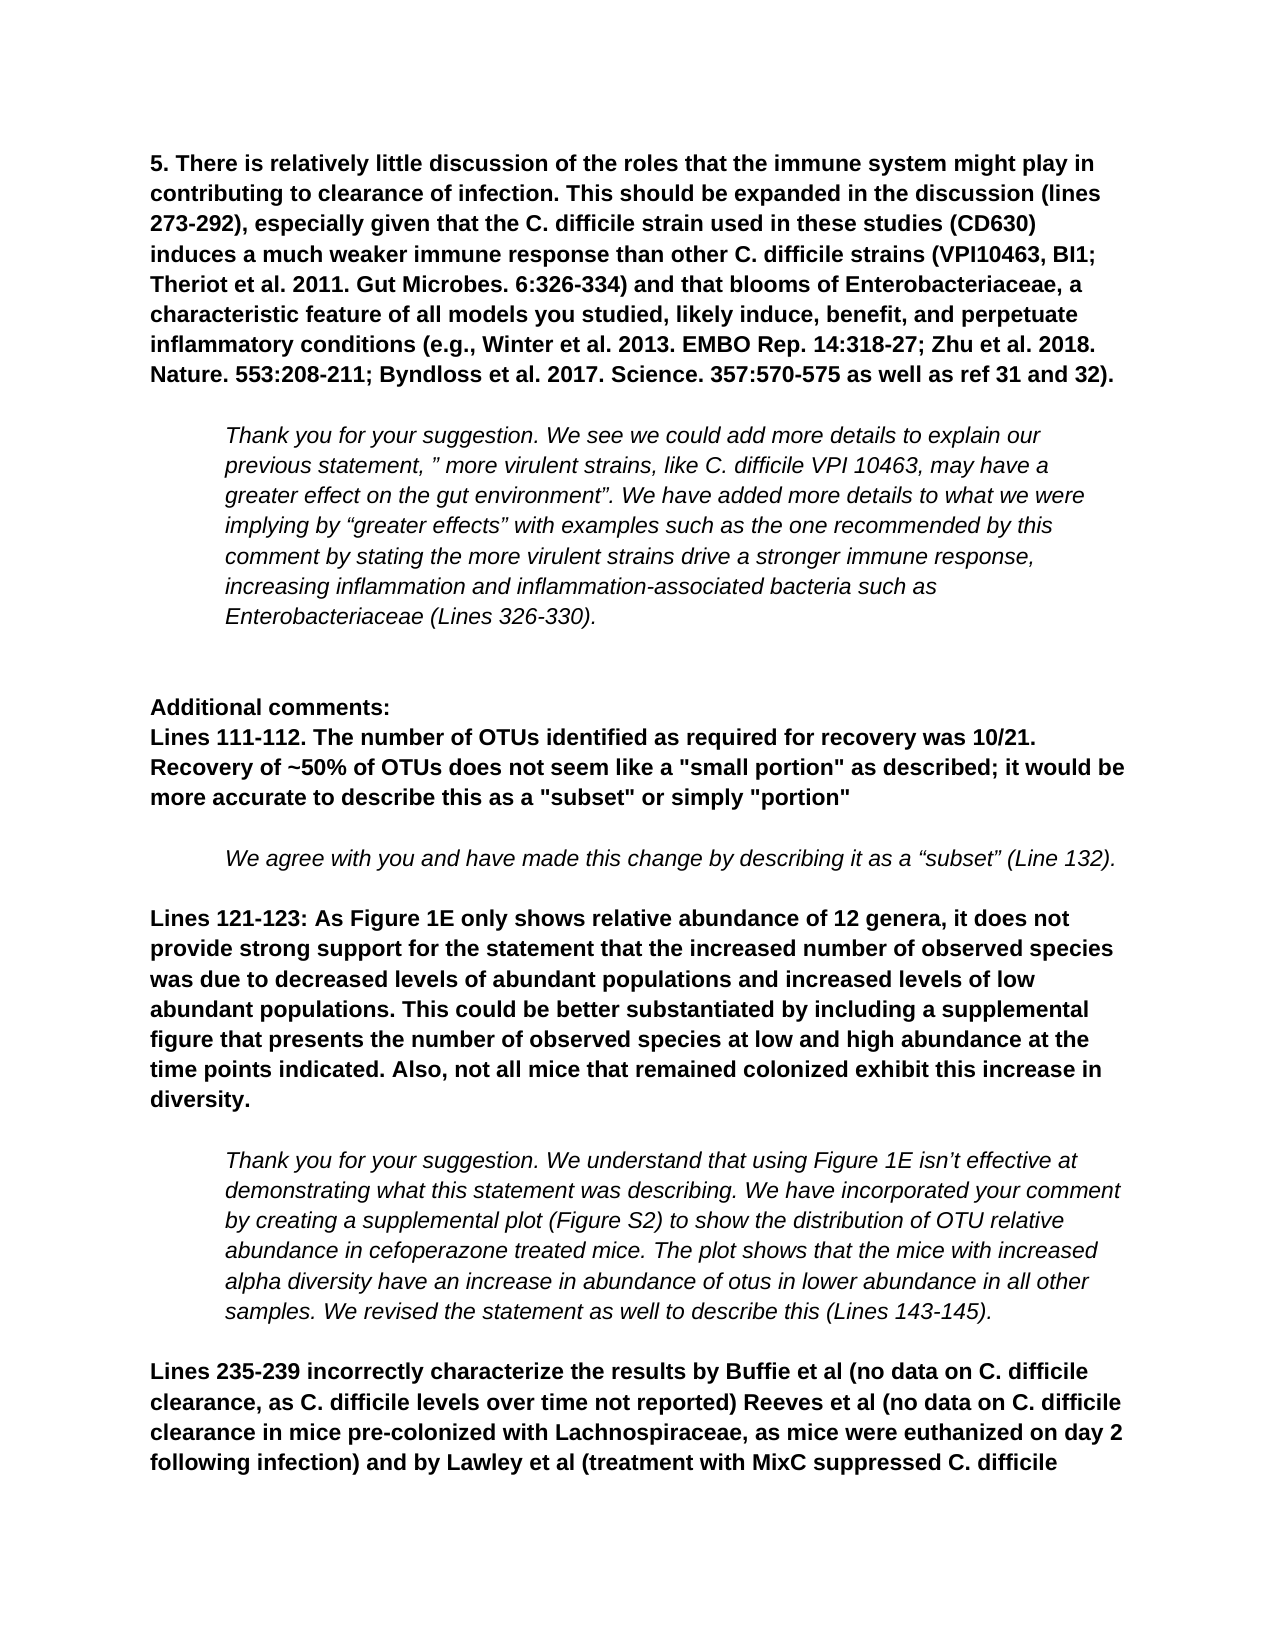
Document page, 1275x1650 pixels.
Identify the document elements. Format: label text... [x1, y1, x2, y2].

text Thank you for your suggestion. We see we could add more details to explain our previous statement, ” more virulent strains, like C. difficile VPI 10463, may have a greater effect on the gut environment”. We have added more details to what we were implying by “greater effects” with examples such as the one recommended by this comment by stating the more virulent strains drive a stronger immune response, increasing inflammation and inflammation-associated bacteria such as Enterobacteriaceae (Lines 326-330). [225, 422, 1125, 629]
text Additional comments: [150, 694, 1125, 720]
text Thank you for your suggestion. We understand that using Figure 1E isn’t effective at demonstrating what this statement was describing. We have incorporated your comment by creating a supplemental plot (Figure S2) to show the distribution of OTU relative abundance in cefoperazone treated mice. The plot shows that the mice with increased alpha diversity have an increase in abundance of otus in lower abundance in all other samples. We revised the statement as well to describe this (Lines 143-145). [225, 1147, 1125, 1324]
text We agree with you and have made this change by describing it as a “subset” (Line 132). [225, 845, 1125, 871]
text Lines 121-123: As Figure 1E only shows relative abundance of 12 genera, it does not provide strong support for the statement that the increased number of observed species was due to decreased levels of abundant populations and increased levels of low abundant populations. This could be better substantiated by including a supplemental figure that presents the number of observed species at low and high abundance at the time points indicated. Also, not all mice that remained colonized exhibit this increase in diversity. [150, 905, 1125, 1113]
text 5. There is relatively little discussion of the roles that the immune system might play in contributing to clearance of infection. This should be expanded in the discussion (lines 273-292), especially given that the C. difficile strain used in these studies (CD630) induces a much weaker immune response than other C. difficile strains (VPI10463, BI1; Theriot et al. 2011. Gut Microbes. 6:326-334) and that blooms of Enterobacteriaceae, a characteristic feature of all models you studied, likely induce, benefit, and perpetuate inflammatory conditions (e.g., Winter et al. 2013. EMBO Rep. 14:318-27; Zhu et al. 2018. Nature. 553:208-211; Byndloss et al. 2017. Science. 357:570-575 as well as ref 31 and 32). [150, 150, 1125, 388]
text Lines 111-112. The number of OTUs identified as required for recovery was 10/21. Recovery of ~50% of OTUs does not seem like a "small portion" as described; it would be more accurate to describe this as a "subset" or simply "portion" [150, 724, 1125, 811]
